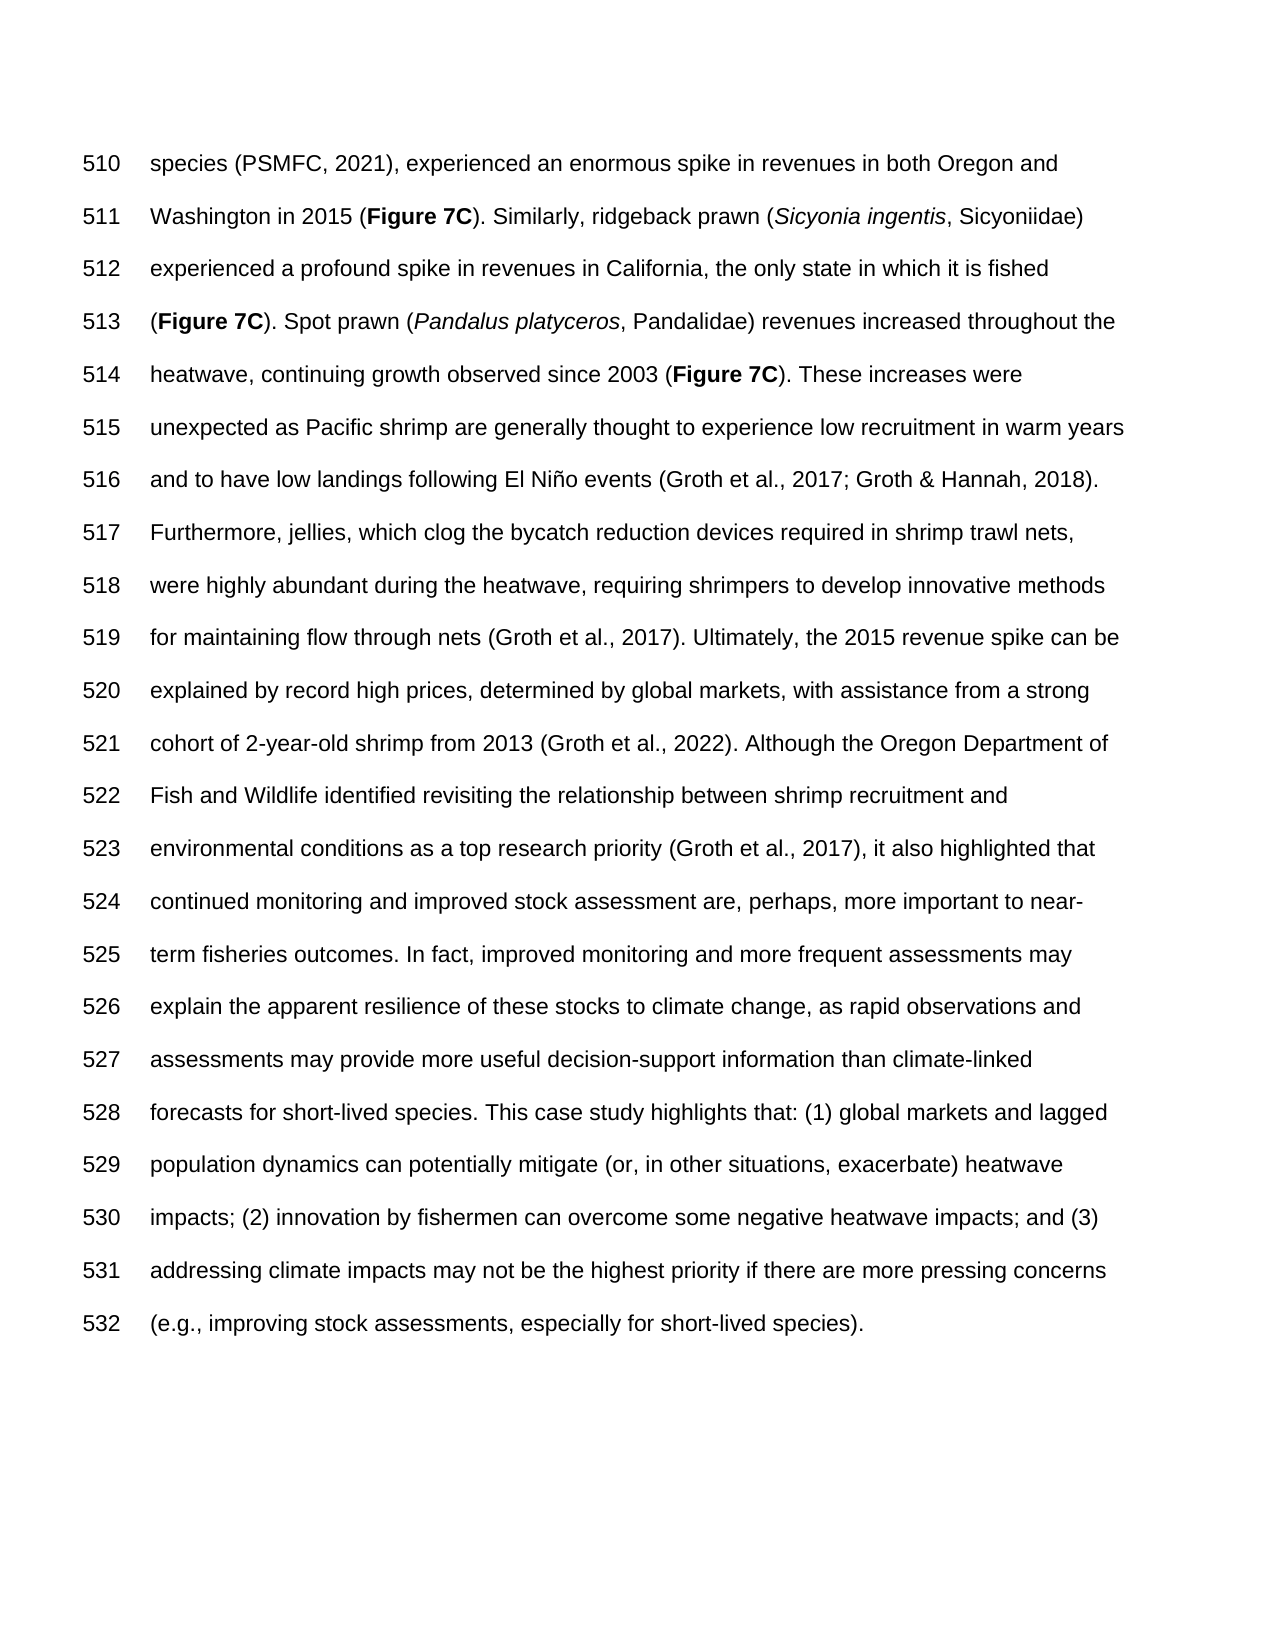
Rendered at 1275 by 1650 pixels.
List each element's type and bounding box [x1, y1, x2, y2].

text [150, 150, 1125, 1336]
